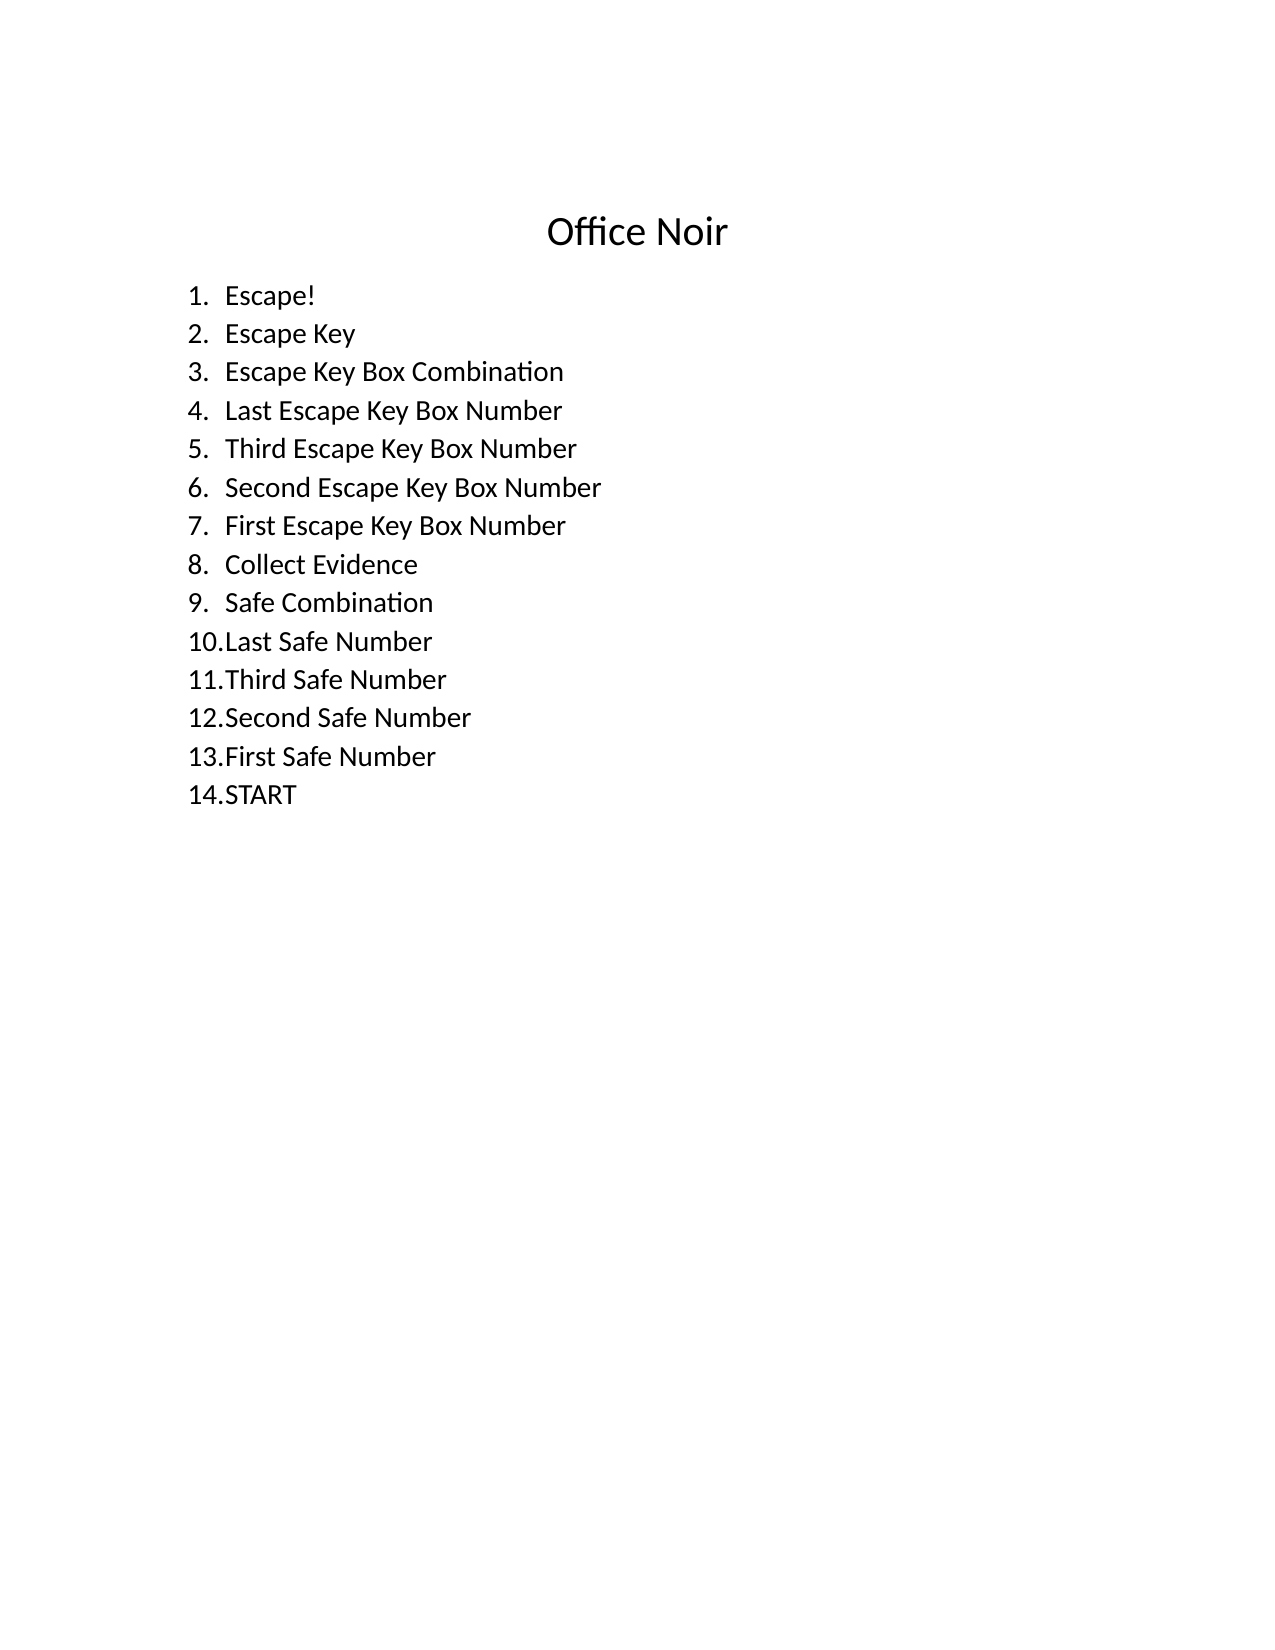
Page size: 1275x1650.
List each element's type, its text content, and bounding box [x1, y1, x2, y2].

list Second Escape Key Box Number [187, 469, 1125, 504]
list Escape Key [187, 315, 1125, 351]
list Collect Evidence [187, 546, 1125, 581]
list Safe Combination [187, 584, 1125, 620]
list Escape Key Box Combination [187, 353, 1125, 389]
list Third Safe Number [187, 661, 1125, 697]
list Second Safe Number [187, 699, 1125, 735]
list First Escape Key Box Number [187, 507, 1125, 543]
list START [187, 776, 1125, 812]
text Office Noir [150, 205, 1125, 256]
list Escape! [187, 277, 1125, 312]
list Last Safe Number [187, 623, 1125, 658]
list Third Escape Key Box Number [187, 430, 1125, 466]
list First Safe Number [187, 738, 1125, 773]
list Last Escape Key Box Number [187, 392, 1125, 428]
